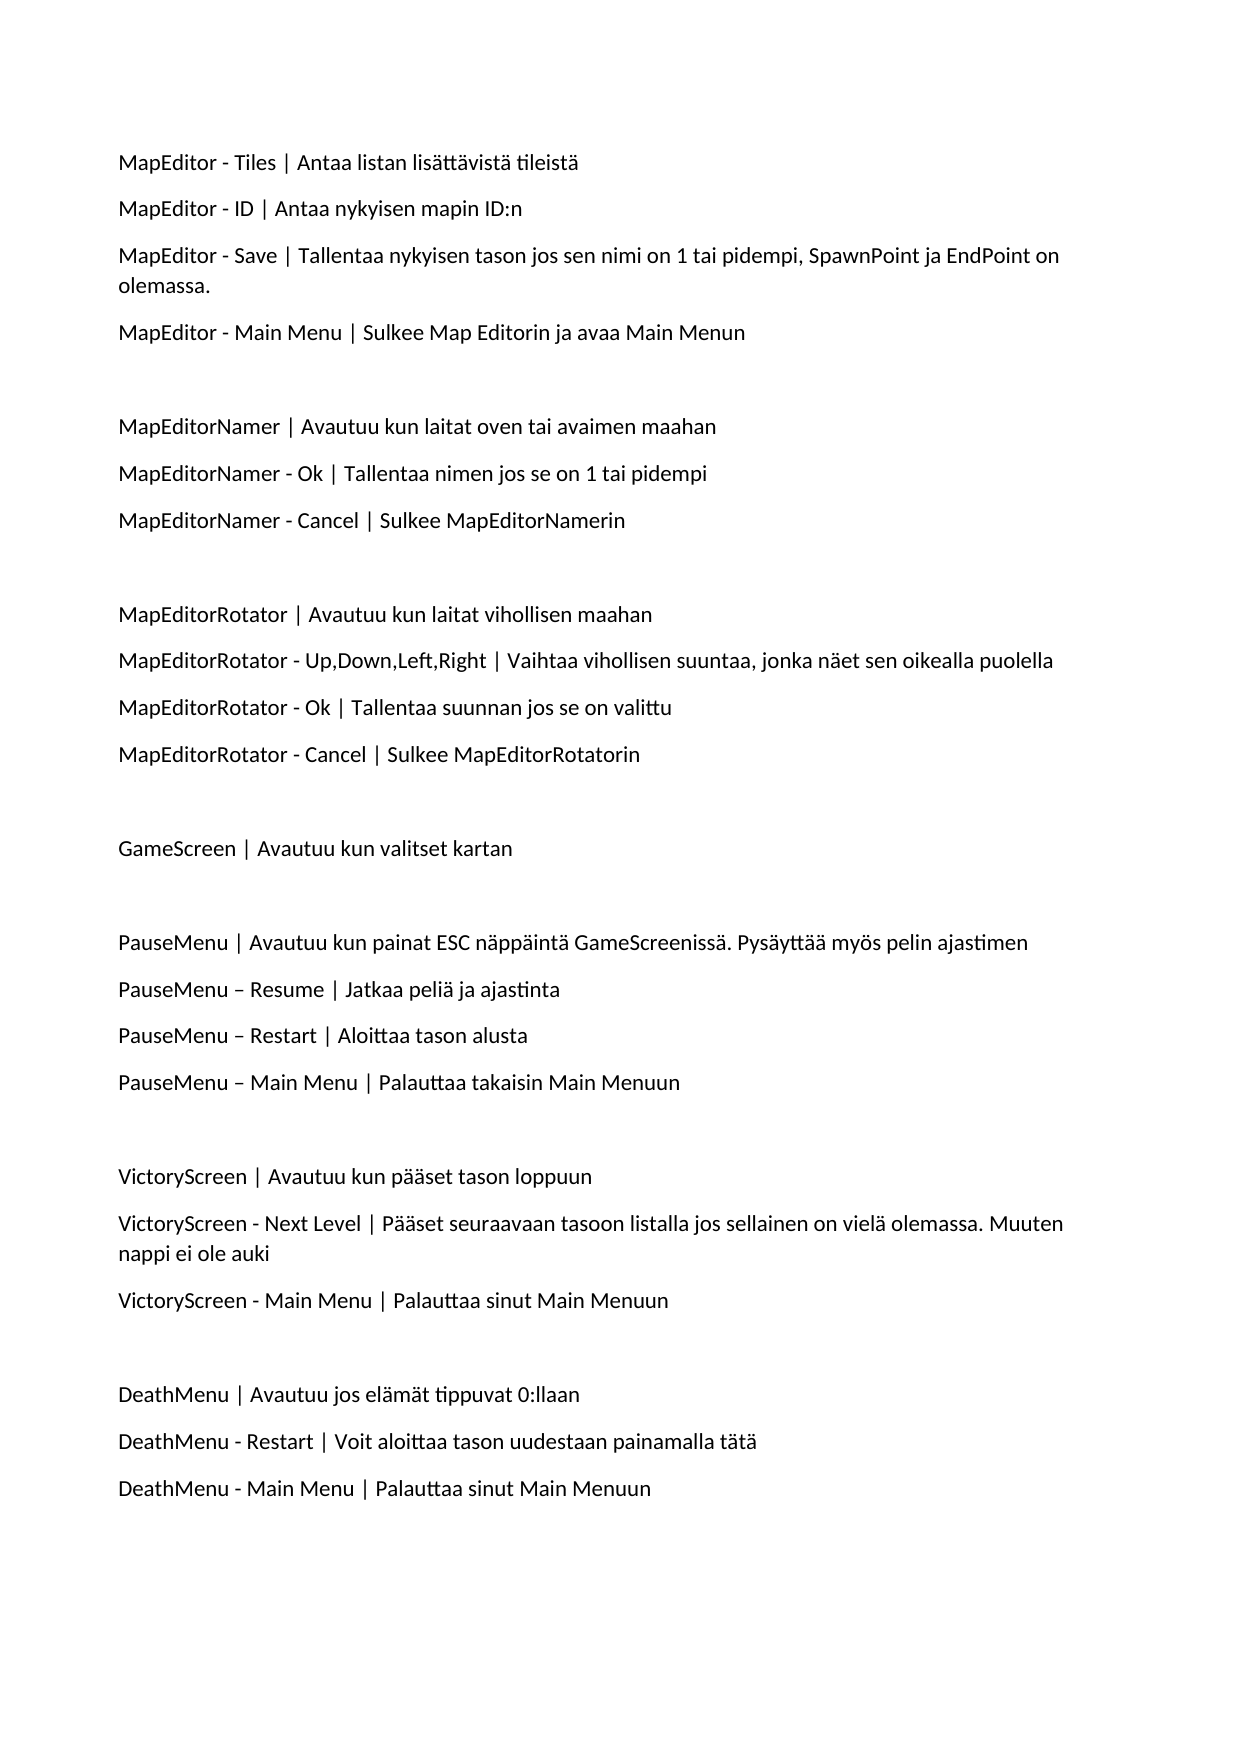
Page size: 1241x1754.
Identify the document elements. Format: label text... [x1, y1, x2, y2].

text MapEditor - Tiles | Antaa listan lisättävistä tileistä [118, 148, 1122, 176]
text MapEditor - ID | Antaa nykyisen mapin ID:n [118, 194, 1122, 222]
text MapEditorRotator - Ok | Tallentaa suunnan jos se on valittu [118, 693, 1122, 721]
text MapEditorNamer - Ok | Tallentaa nimen jos se on 1 tai pidempi [118, 459, 1122, 487]
text PauseMenu | Avautuu kun painat ESC näppäintä GameScreenissä. Pysäyttää myös pelin ajastimen [118, 928, 1122, 956]
text MapEditorRotator - Cancel | Sulkee MapEditorRotatorin [118, 740, 1122, 768]
text DeathMenu - Restart | Voit aloittaa tason uudestaan painamalla tätä [118, 1427, 1122, 1455]
text GameScreen | Avautuu kun valitset kartan [118, 834, 1122, 862]
text DeathMenu | Avautuu jos elämät tippuvat 0:llaan [118, 1380, 1122, 1408]
text PauseMenu – Main Menu | Palauttaa takaisin Main Menuun [118, 1068, 1122, 1096]
text MapEditorRotator | Avautuu kun laitat vihollisen maahan [118, 600, 1122, 628]
text VictoryScreen - Main Menu | Palauttaa sinut Main Menuun [118, 1286, 1122, 1314]
text MapEditor - Save | Tallentaa nykyisen tason jos sen nimi on 1 tai pidempi, SpawnPoint ja EndPoint on olemassa. [118, 241, 1122, 299]
text PauseMenu – Resume | Jatkaa peliä ja ajastinta [118, 975, 1122, 1003]
text MapEditor - Main Menu | Sulkee Map Editorin ja avaa Main Menun [118, 318, 1122, 346]
text PauseMenu – Restart | Aloittaa tason alusta [118, 1022, 1122, 1049]
text VictoryScreen - Next Level | Pääset seuraavaan tasoon listalla jos sellainen on vielä olemassa. Muuten nappi ei ole auki [118, 1209, 1122, 1267]
text MapEditorRotator - Up,Down,Left,Right | Vaihtaa vihollisen suuntaa, jonka näet sen oikealla puolella [118, 647, 1122, 674]
text DeathMenu - Main Menu | Palauttaa sinut Main Menuun [118, 1474, 1122, 1502]
text VictoryScreen | Avautuu kun pääset tason loppuun [118, 1162, 1122, 1190]
text MapEditorNamer | Avautuu kun laitat oven tai avaimen maahan [118, 412, 1122, 440]
text MapEditorNamer - Cancel | Sulkee MapEditorNamerin [118, 506, 1122, 534]
